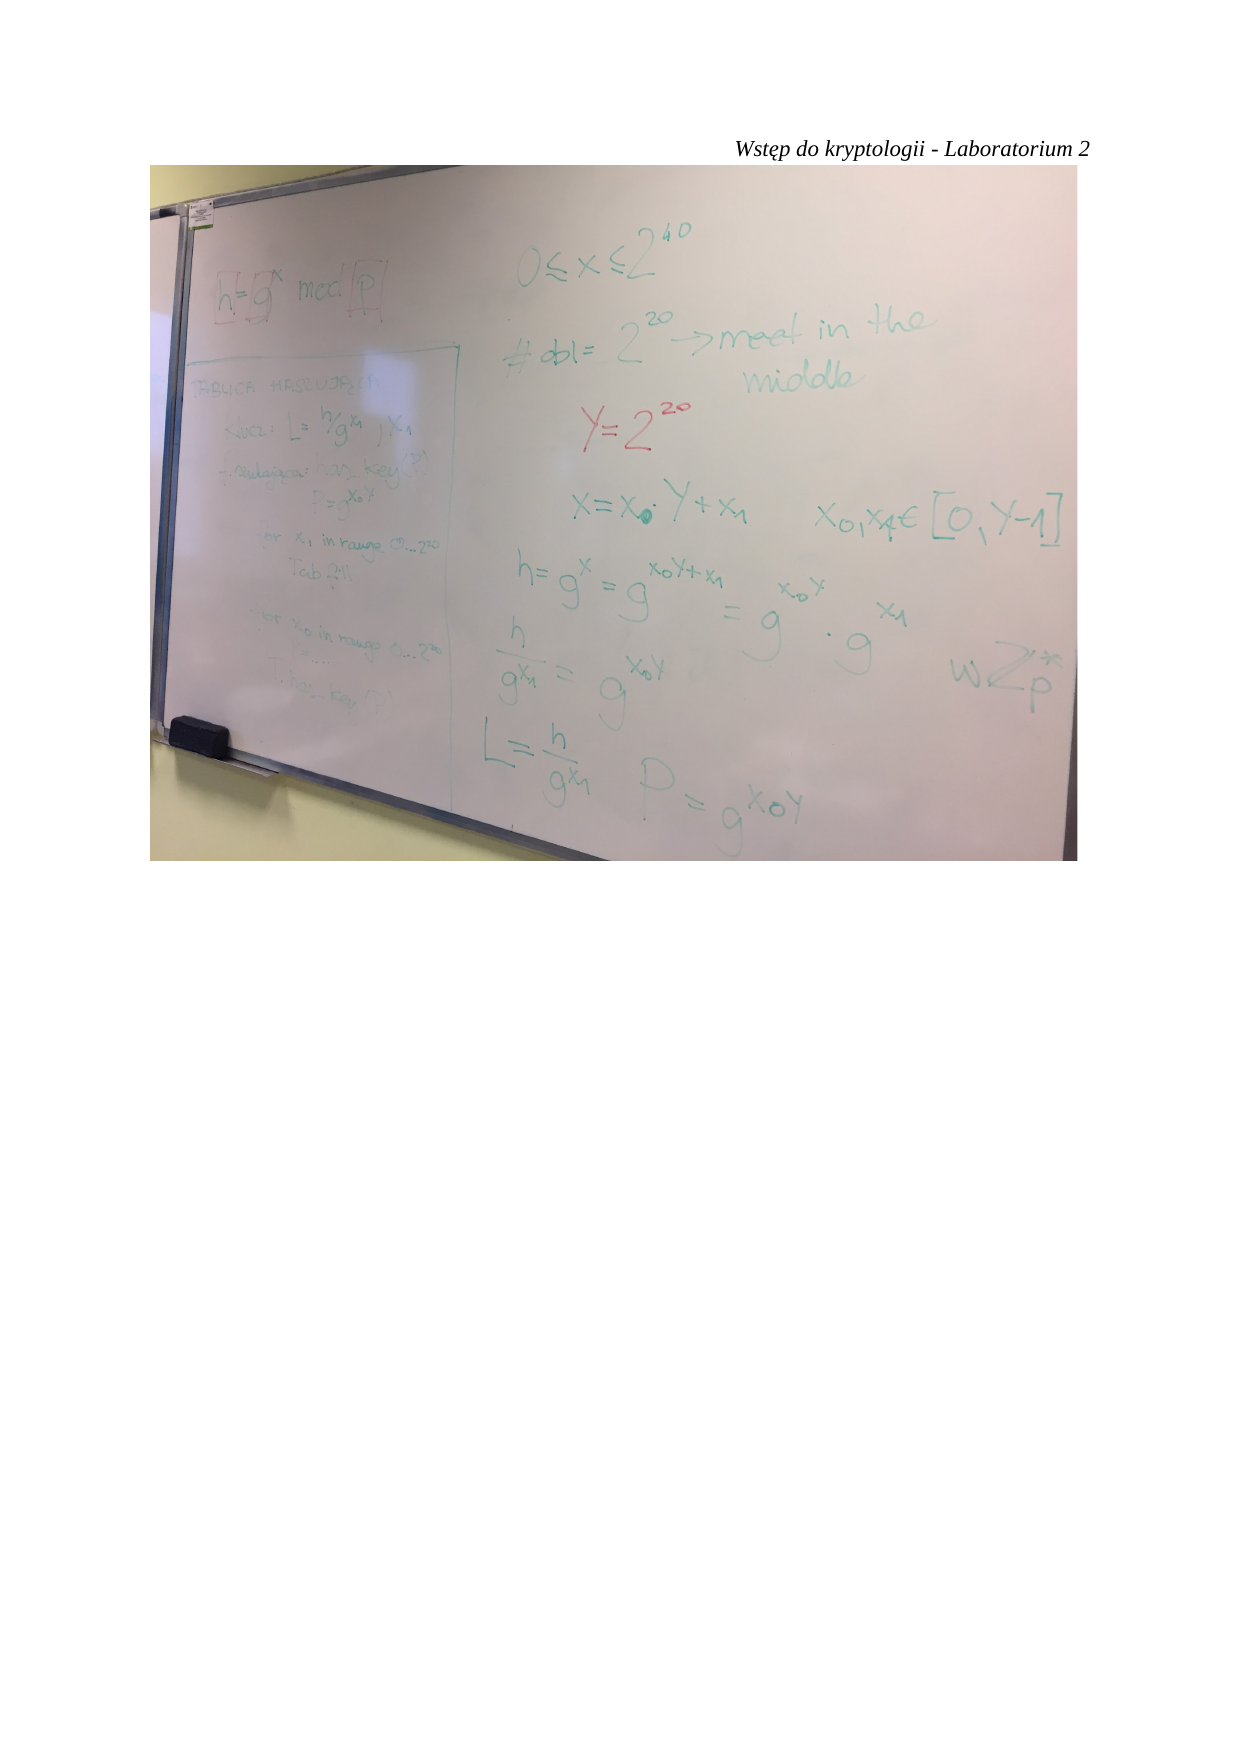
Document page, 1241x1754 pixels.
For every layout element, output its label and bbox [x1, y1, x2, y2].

picture [150, 165, 1078, 861]
